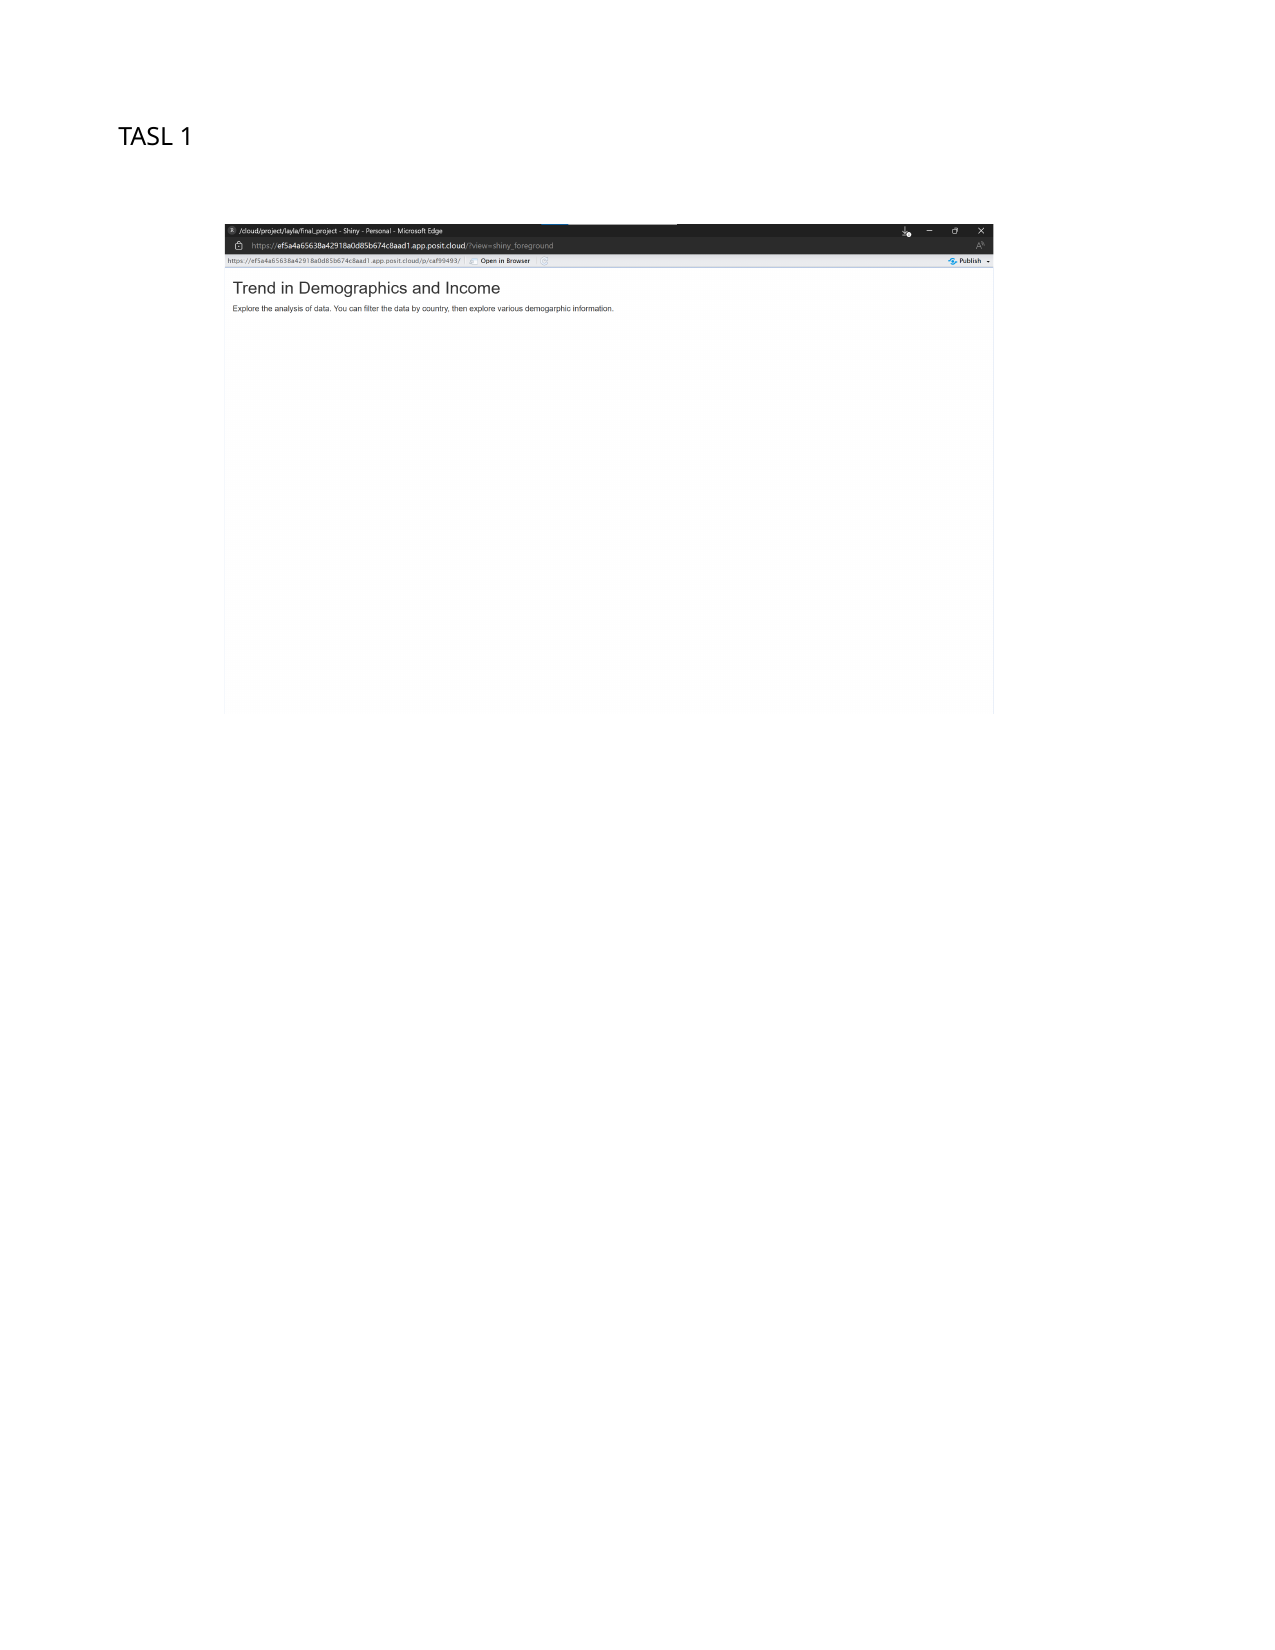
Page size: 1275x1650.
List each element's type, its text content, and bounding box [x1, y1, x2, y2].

picture [224, 224, 994, 714]
text TASL 1 [118, 118, 1157, 152]
